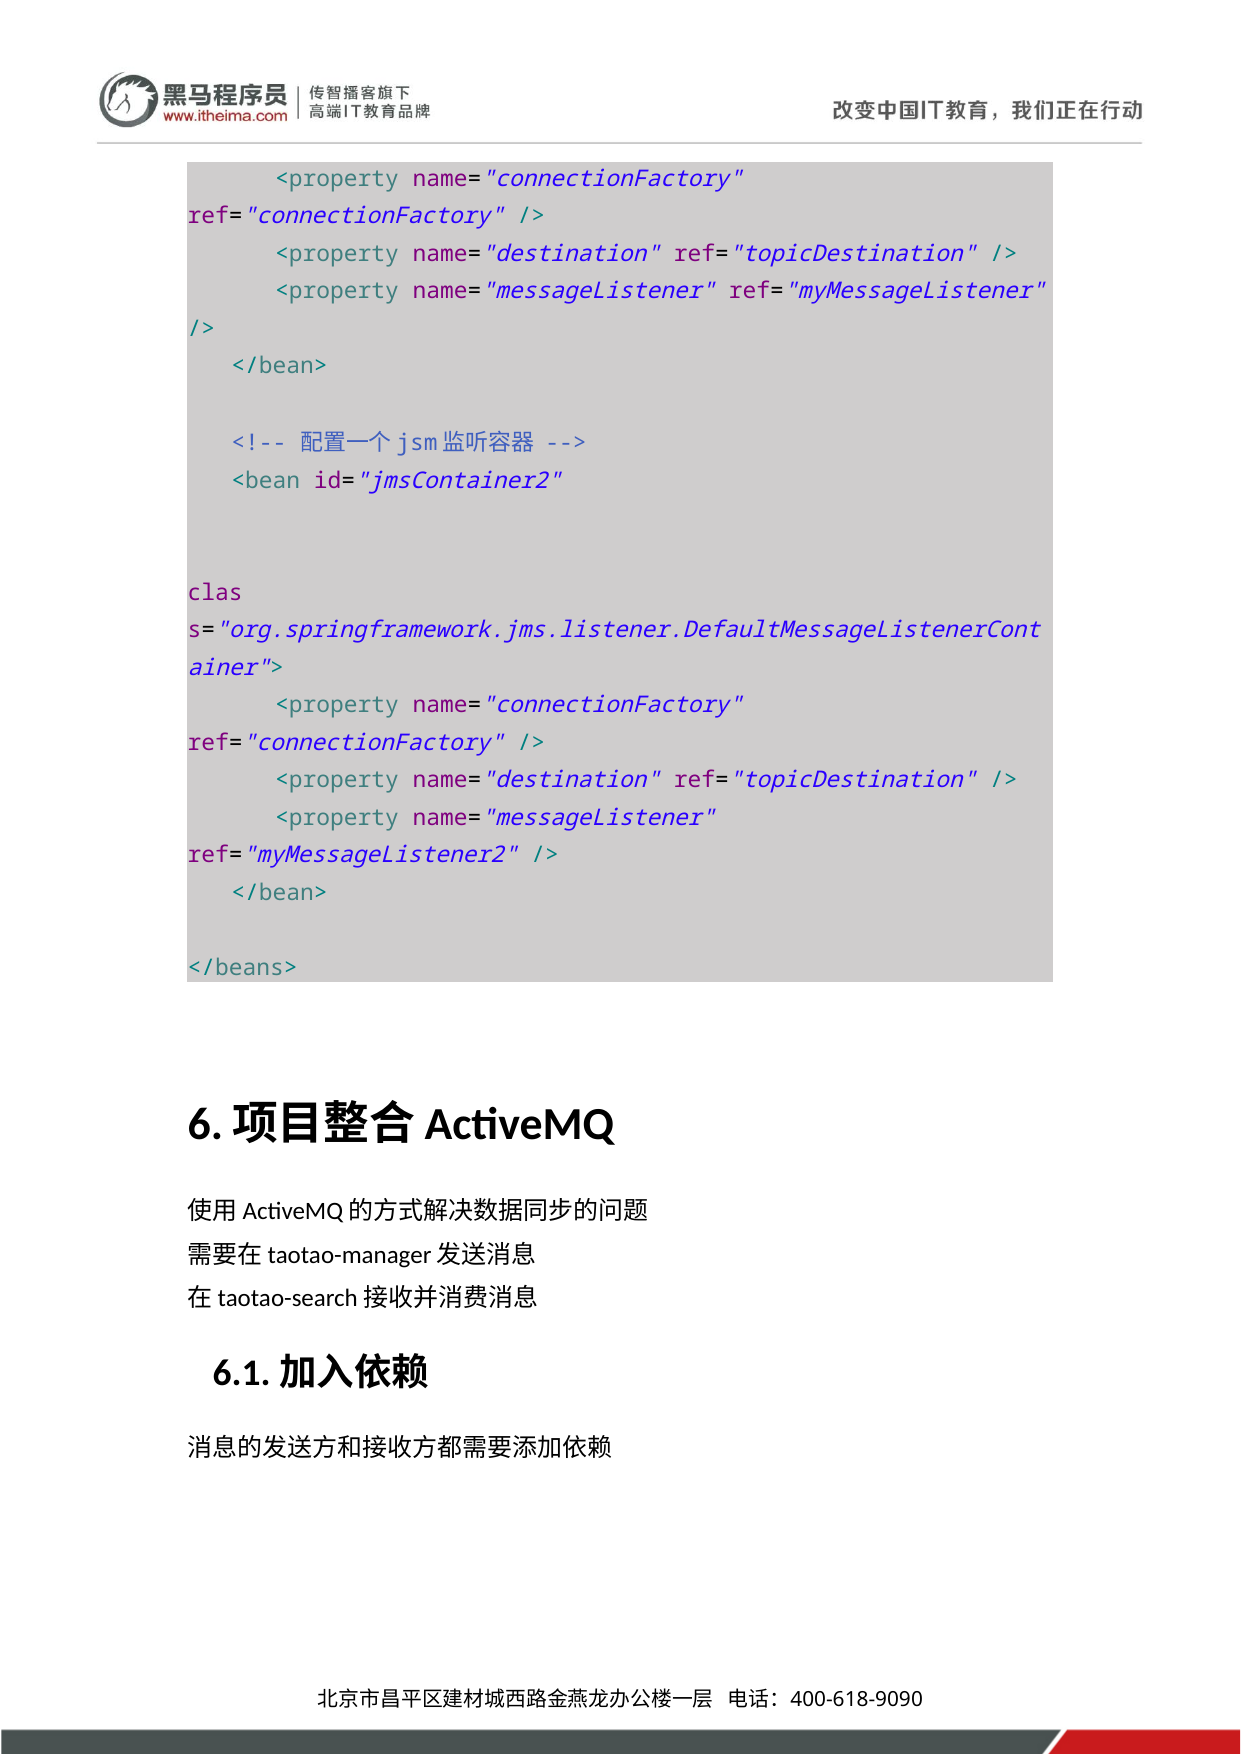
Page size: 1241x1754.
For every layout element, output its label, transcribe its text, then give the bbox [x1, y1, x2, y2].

text 使用ActiveMQ的方式解决数据同步的问题 [187, 1191, 1053, 1227]
text 在taotao-search接收并消费消息 [187, 1278, 1053, 1314]
text </beans> [187, 951, 1053, 982]
text <property name="destination" ref="topicDestination" /> [187, 237, 1053, 268]
subtitle 加入依赖 [212, 1342, 1053, 1396]
text 需要在taotao-manager发送消息 [187, 1234, 1053, 1270]
text </bean> [187, 349, 1053, 381]
subtitle 项目整合ActiveMQ [187, 1086, 1053, 1152]
text <property name="connectionFactory" ref="connectionFactory" /> [187, 688, 1053, 757]
text <property name="connectionFactory" ref="connectionFactory" /> [187, 162, 1053, 231]
text <property name="messageListener" ref="myMessageListener" /> [187, 274, 1053, 343]
text </bean> [187, 876, 1053, 907]
picture [0, 1, 1241, 151]
text <property name="messageListener" ref="myMessageListener2" /> [187, 801, 1053, 869]
picture [1, 1670, 1241, 1754]
text <!-- 配置一个jsm监听容器 --> [187, 424, 1053, 457]
text class="org.springframework.jms.listener.DefaultMessageListenerContainer"> [187, 501, 1053, 682]
text <bean id="jmsContainer2" [187, 464, 1053, 495]
text 消息的发送方和接收方都需要添加依赖 [187, 1428, 1053, 1464]
text <property name="destination" ref="topicDestination" /> [187, 763, 1053, 794]
